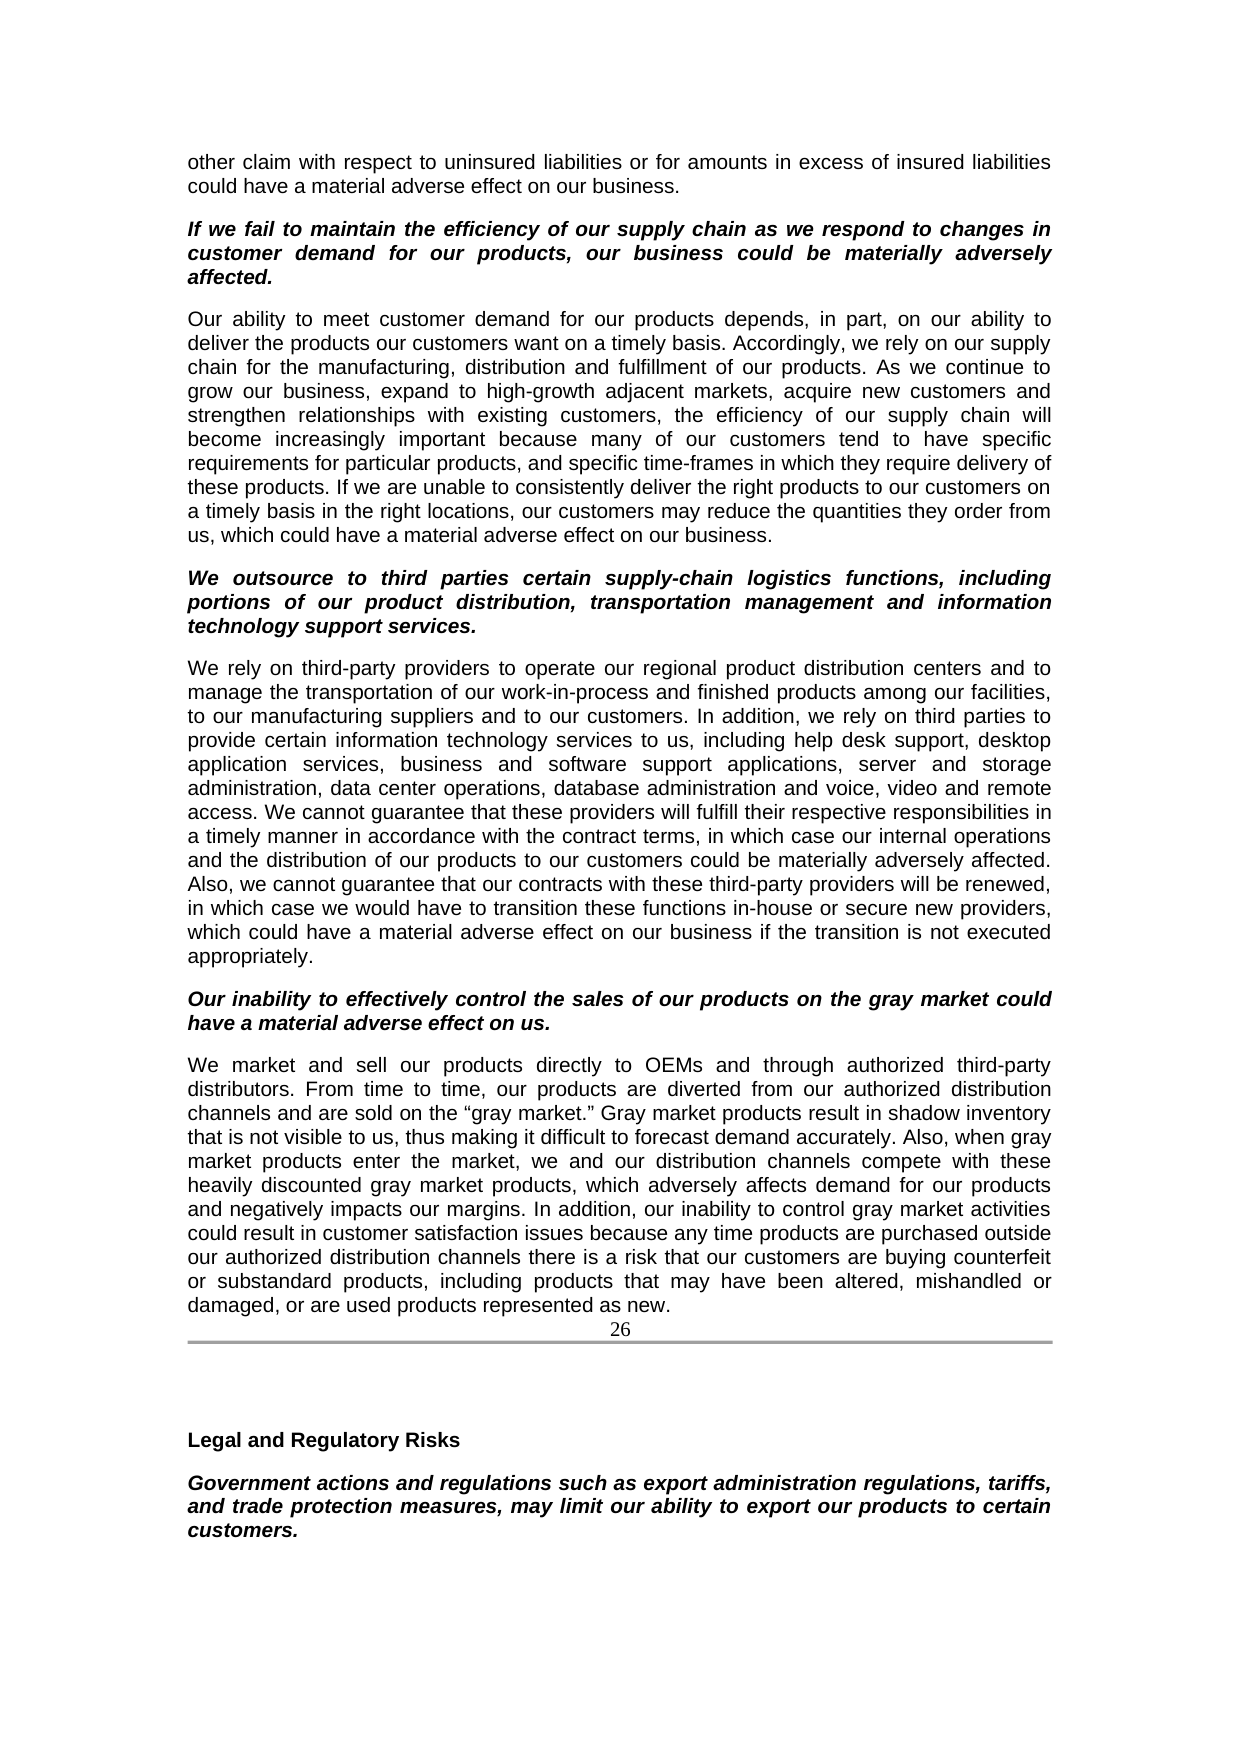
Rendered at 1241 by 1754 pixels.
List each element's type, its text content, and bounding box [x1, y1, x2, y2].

text We rely on third-party providers to operate our regional product distribution centers and to manage the transportation of our work-in-process and finished products among our facilities, to our manufacturing suppliers and to our customers. In addition, we rely on third parties to provide certain information technology services to us, including help desk support, desktop application services, business and software support applications, server and storage administration, data center operations, database administration and voice, video and remote access. We cannot guarantee that these providers will fulfill their respective responsibilities in a timely manner in accordance with the contract terms, in which case our internal operations and the distribution of our products to our customers could be materially adversely affected. Also, we cannot guarantee that our contracts with these third-party providers will be renewed, in which case we would have to transition these functions in-house or secure new providers, which could have a material adverse effect on our business if the transition is not executed appropriately. [187, 656, 1053, 968]
text Our ability to meet customer demand for our products depends, in part, on our ability to deliver the products our customers want on a timely basis. Accordingly, we rely on our supply chain for the manufacturing, distribution and fulfillment of our products. As we continue to grow our business, expand to high-growth adjacent markets, acquire new customers and strengthen relationships with existing customers, the efficiency of our supply chain will become increasingly important because many of our customers tend to have specific requirements for particular products, and specific time-frames in which they require delivery of these products. If we are unable to consistently deliver the right products to our customers on a timely basis in the right locations, our customers may reduce the quantities they order from us, which could have a material adverse effect on our business. [187, 307, 1053, 547]
text Our inability to effectively control the sales of our products on the gray market could have a material adverse effect on us. [187, 986, 1053, 1034]
text If we fail to maintain the efficiency of our supply chain as we respond to changes in customer demand for our products, our business could be materially adversely affected. [187, 217, 1053, 288]
text 26 [187, 1317, 1053, 1340]
text We market and sell our products directly to OEMs and through authorized third-party distributors. From time to time, our products are diverted from our authorized distribution channels and are sold on the “gray market.” Gray market products result in shadow inventory that is not visible to us, thus making it difficult to forecast demand accurately. Also, when gray market products enter the market, we and our distribution channels compete with these heavily discounted gray market products, which adversely affects demand for our products and negatively impacts our margins. In addition, our inability to control gray market activities could result in customer satisfaction issues because any time products are purchased outside our authorized distribution channels there is a risk that our customers are buying counterfeit or substandard products, including products that may have been altered, mishandled or damaged, or are used products represented as new. [187, 1053, 1053, 1317]
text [187, 150, 1053, 198]
text Legal and Regulatory Risks [187, 1428, 1053, 1452]
text Government actions and regulations such as export administration regulations, tariffs, and trade protection measures, may limit our ability to export our products to certain customers. [187, 1470, 1053, 1542]
text We outsource to third parties certain supply-chain logistics functions, including portions of our product distribution, transportation management and information technology support services. [187, 566, 1053, 637]
